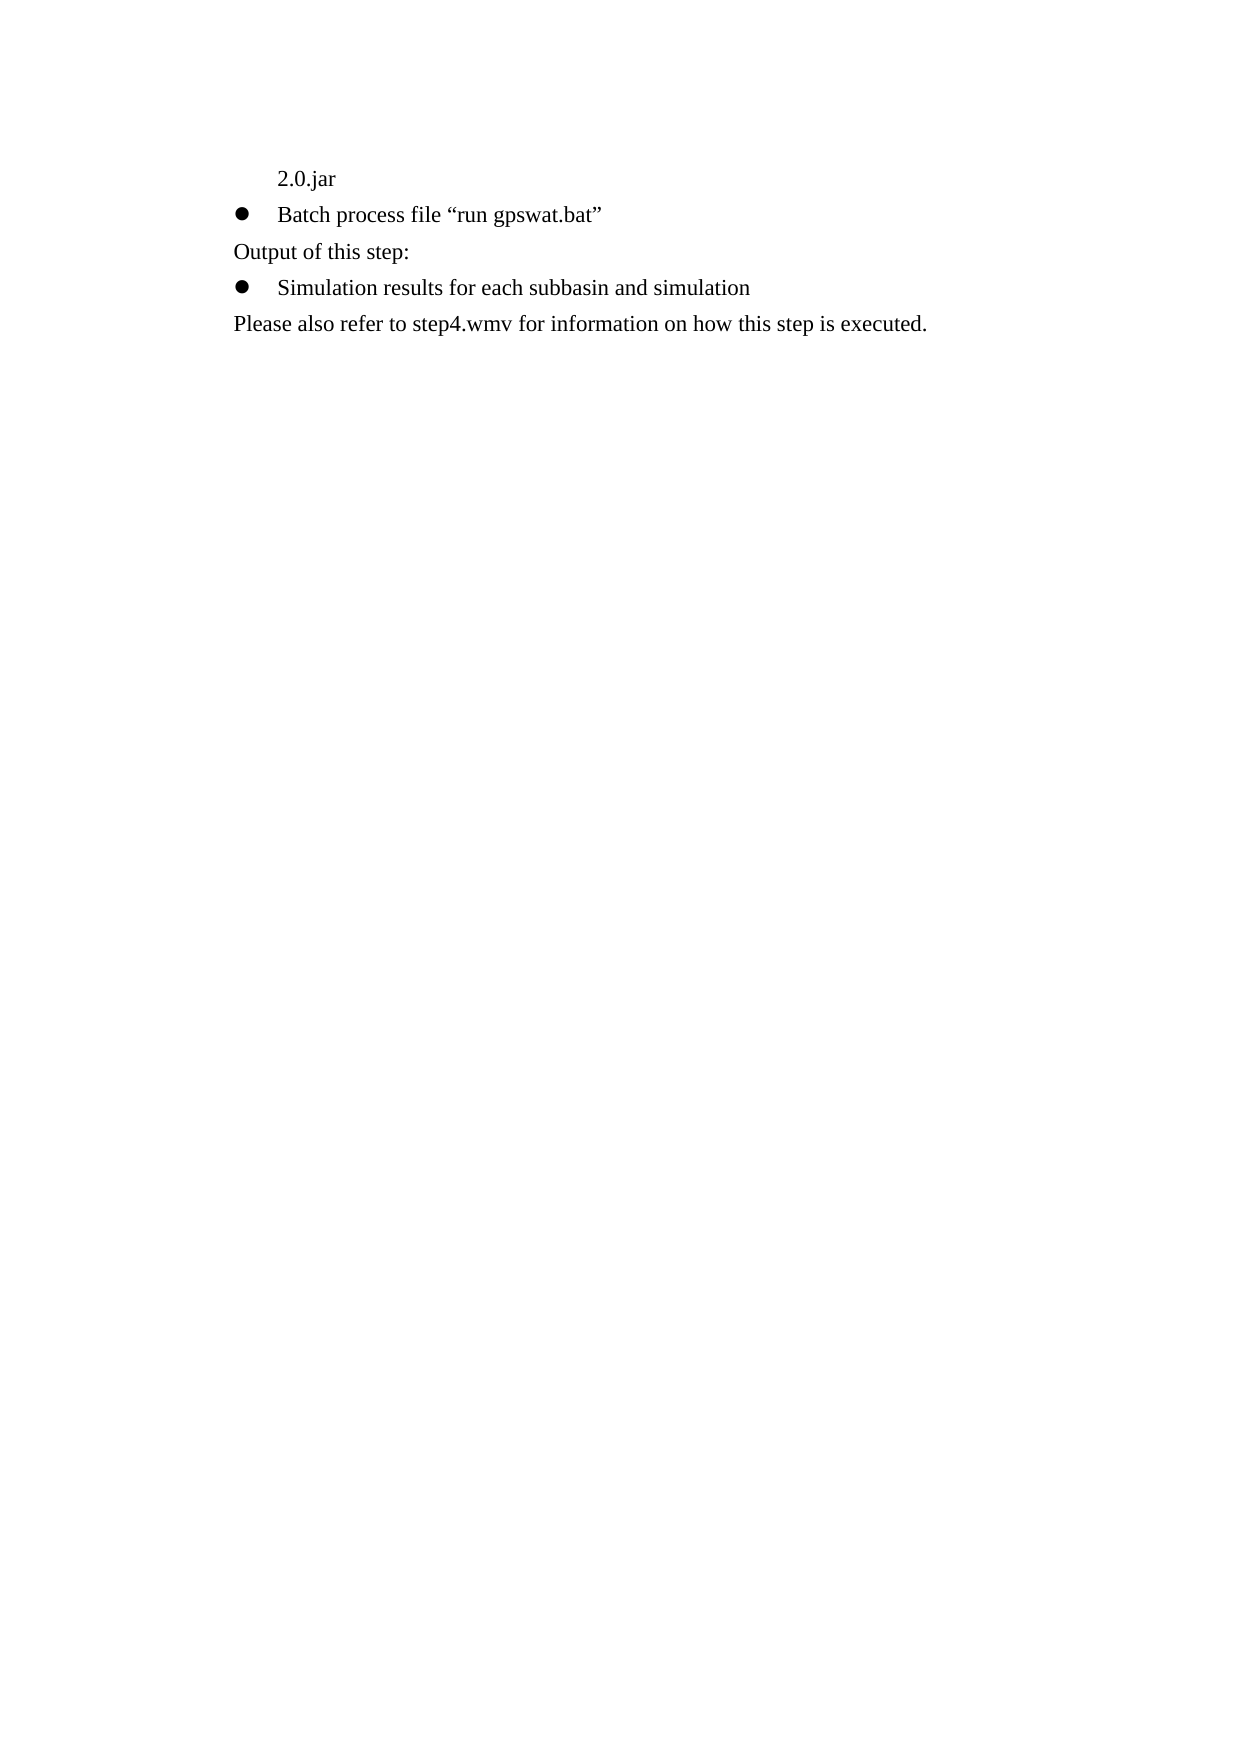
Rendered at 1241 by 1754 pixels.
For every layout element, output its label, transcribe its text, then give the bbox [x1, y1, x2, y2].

text Please also refer to step4.wmv for information on how this step is executed. [233, 307, 1053, 340]
list Batch process file “run gpswat.bat” [233, 198, 1053, 231]
list Jar files required to perform this step, including graphswat.jar and commons-io-2.0.jar [233, 162, 1053, 194]
list Simulation results for each subbasin and simulation [233, 271, 1053, 303]
text Output of this step: [233, 235, 1053, 267]
